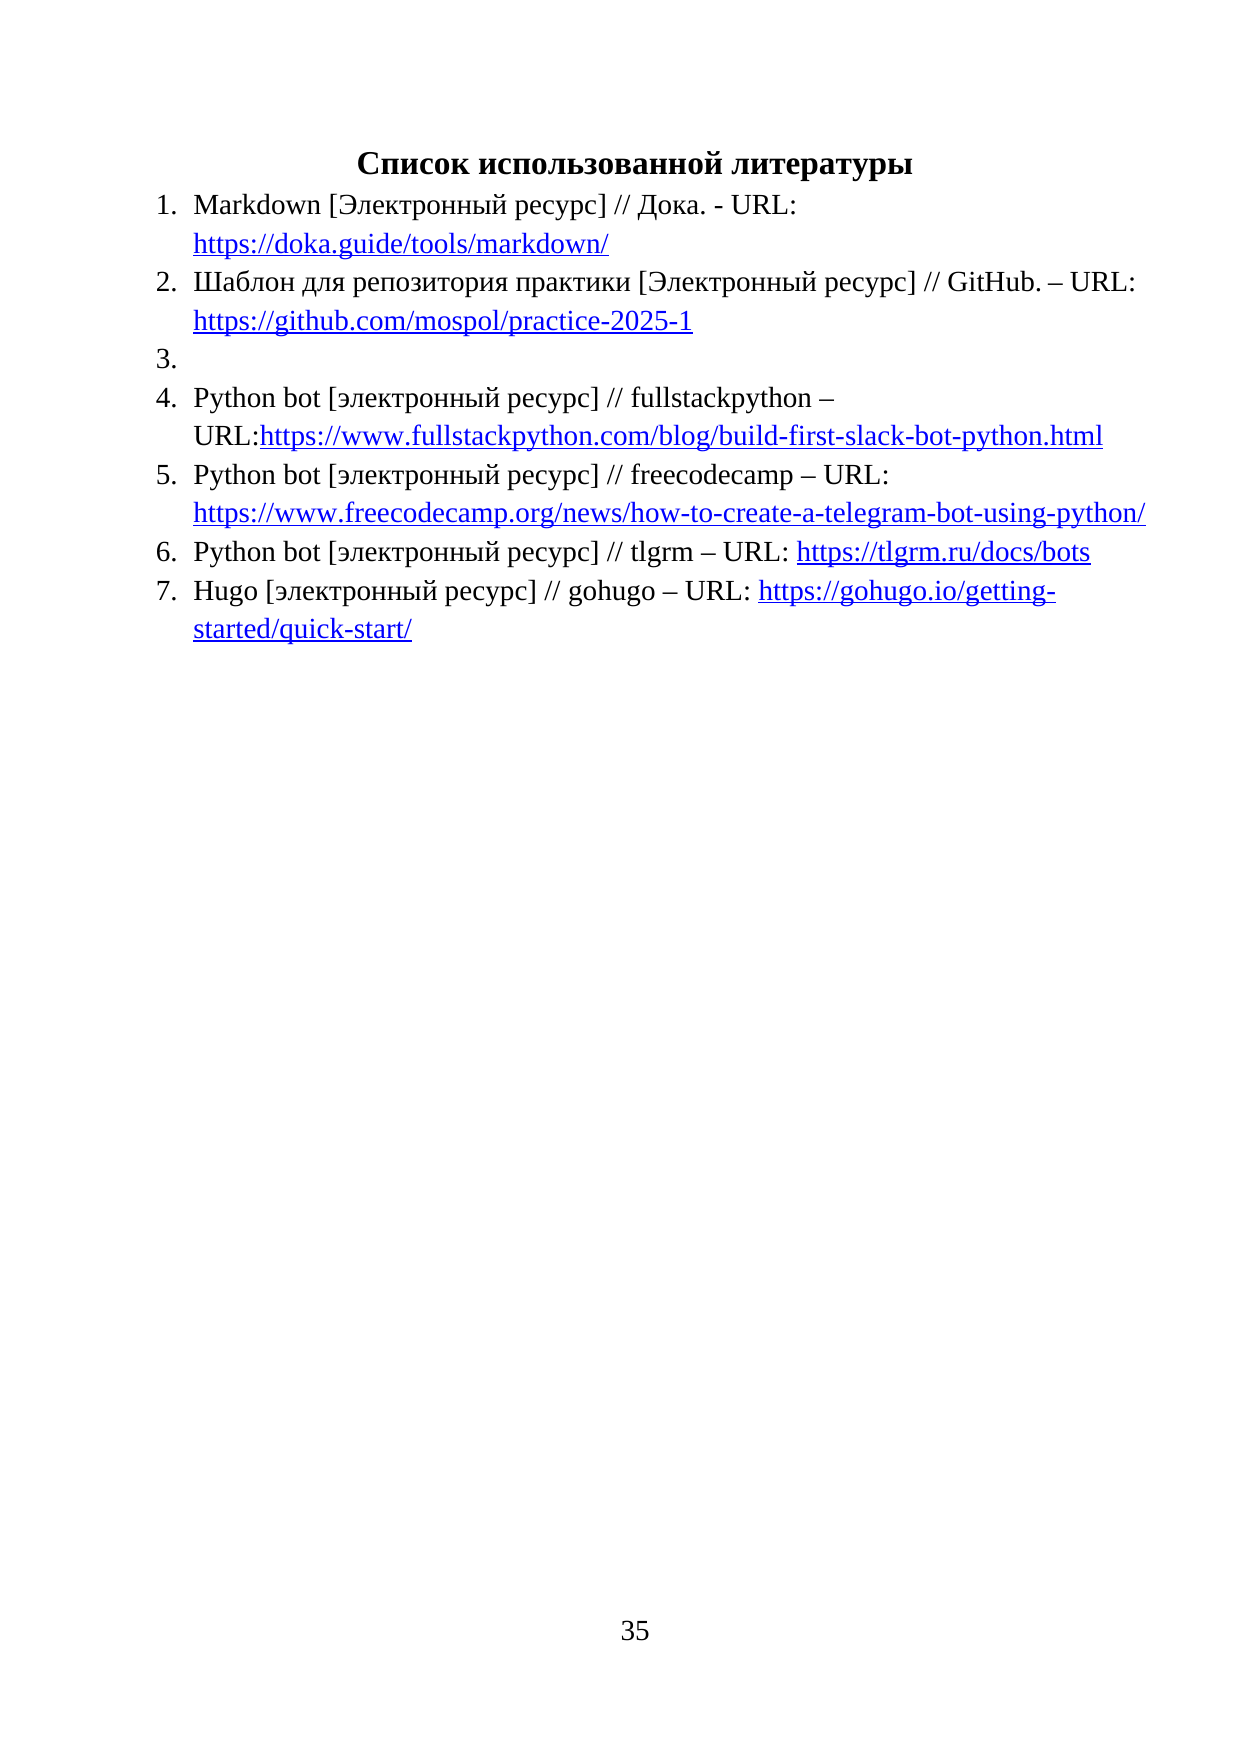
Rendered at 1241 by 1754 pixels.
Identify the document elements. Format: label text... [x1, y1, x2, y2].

list Python bot [электронный ресурс] // tlgrm – URL: https://tlgrm.ru/docs/bots [156, 534, 1152, 568]
list Hugo [электронный ресурс] // gohugo – URL: https://gohugo.io/getting-started/quick-start/ [156, 573, 1152, 645]
list Python bot [электронный ресурс] // freecodecamp – URL: https://www.freecodecamp.org/news/how-to-create-a-telegram-bot-using-python/ [156, 457, 1152, 529]
list Markdown [Электронный ресурс] // Дока. - URL: https://doka.guide/tools/markdown/ [156, 187, 1152, 259]
list Python bot [электронный ресурс] // fullstackpython – URL:https://www.fullstackpython.com/blog/build-first-slack-bot-python.html [156, 380, 1152, 452]
subtitle Список использованной литературы [118, 143, 1152, 181]
list Шаблон для репозитория практики [Электронный ресурс] // GitHub. – URL: https://github.com/mospol/practice-2025-1 [156, 264, 1152, 336]
